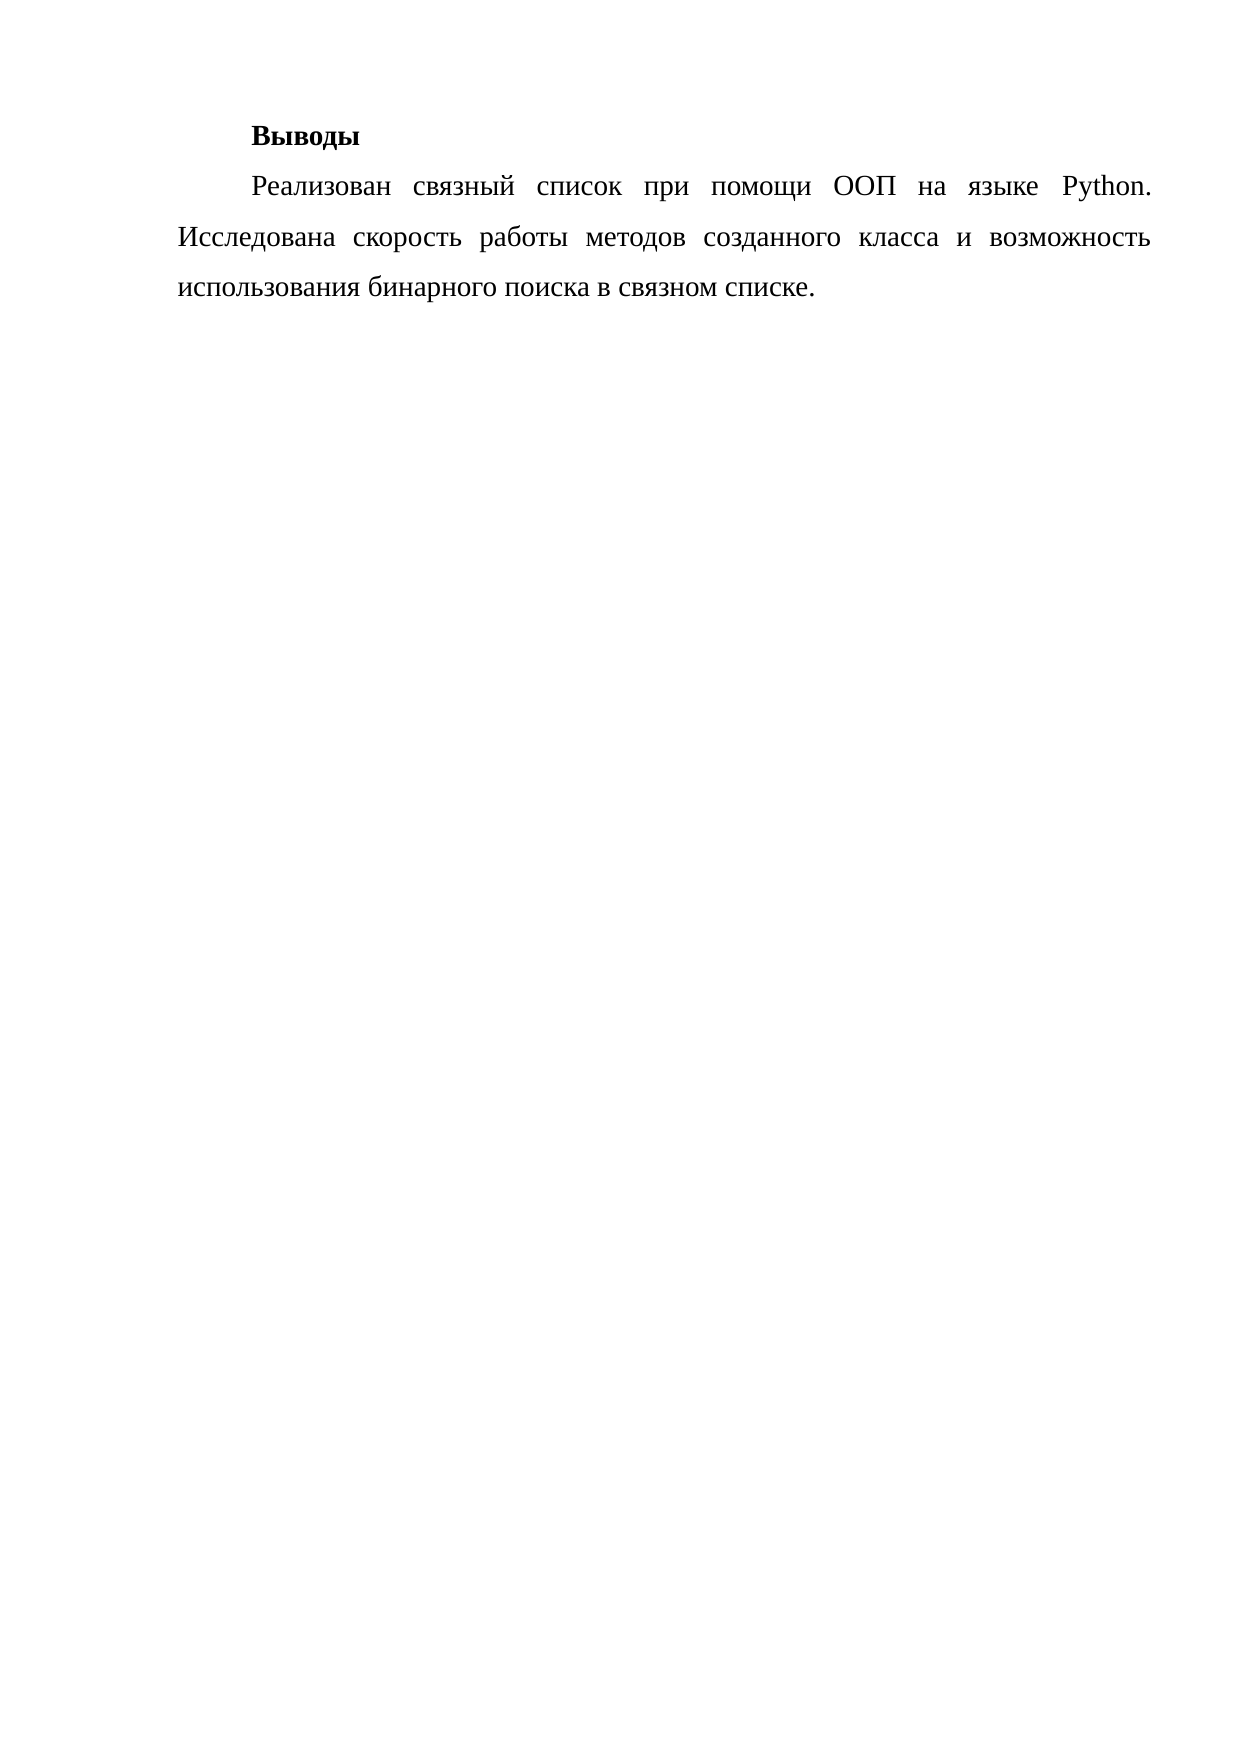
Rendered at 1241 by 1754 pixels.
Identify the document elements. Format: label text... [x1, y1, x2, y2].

text Реализован связный список при помощи ООП на языке Python. Исследована скорость работы методов созданного класса и возможность использования бинарного поиска в связном списке. [177, 168, 1152, 303]
subtitle Выводы [177, 118, 1152, 152]
